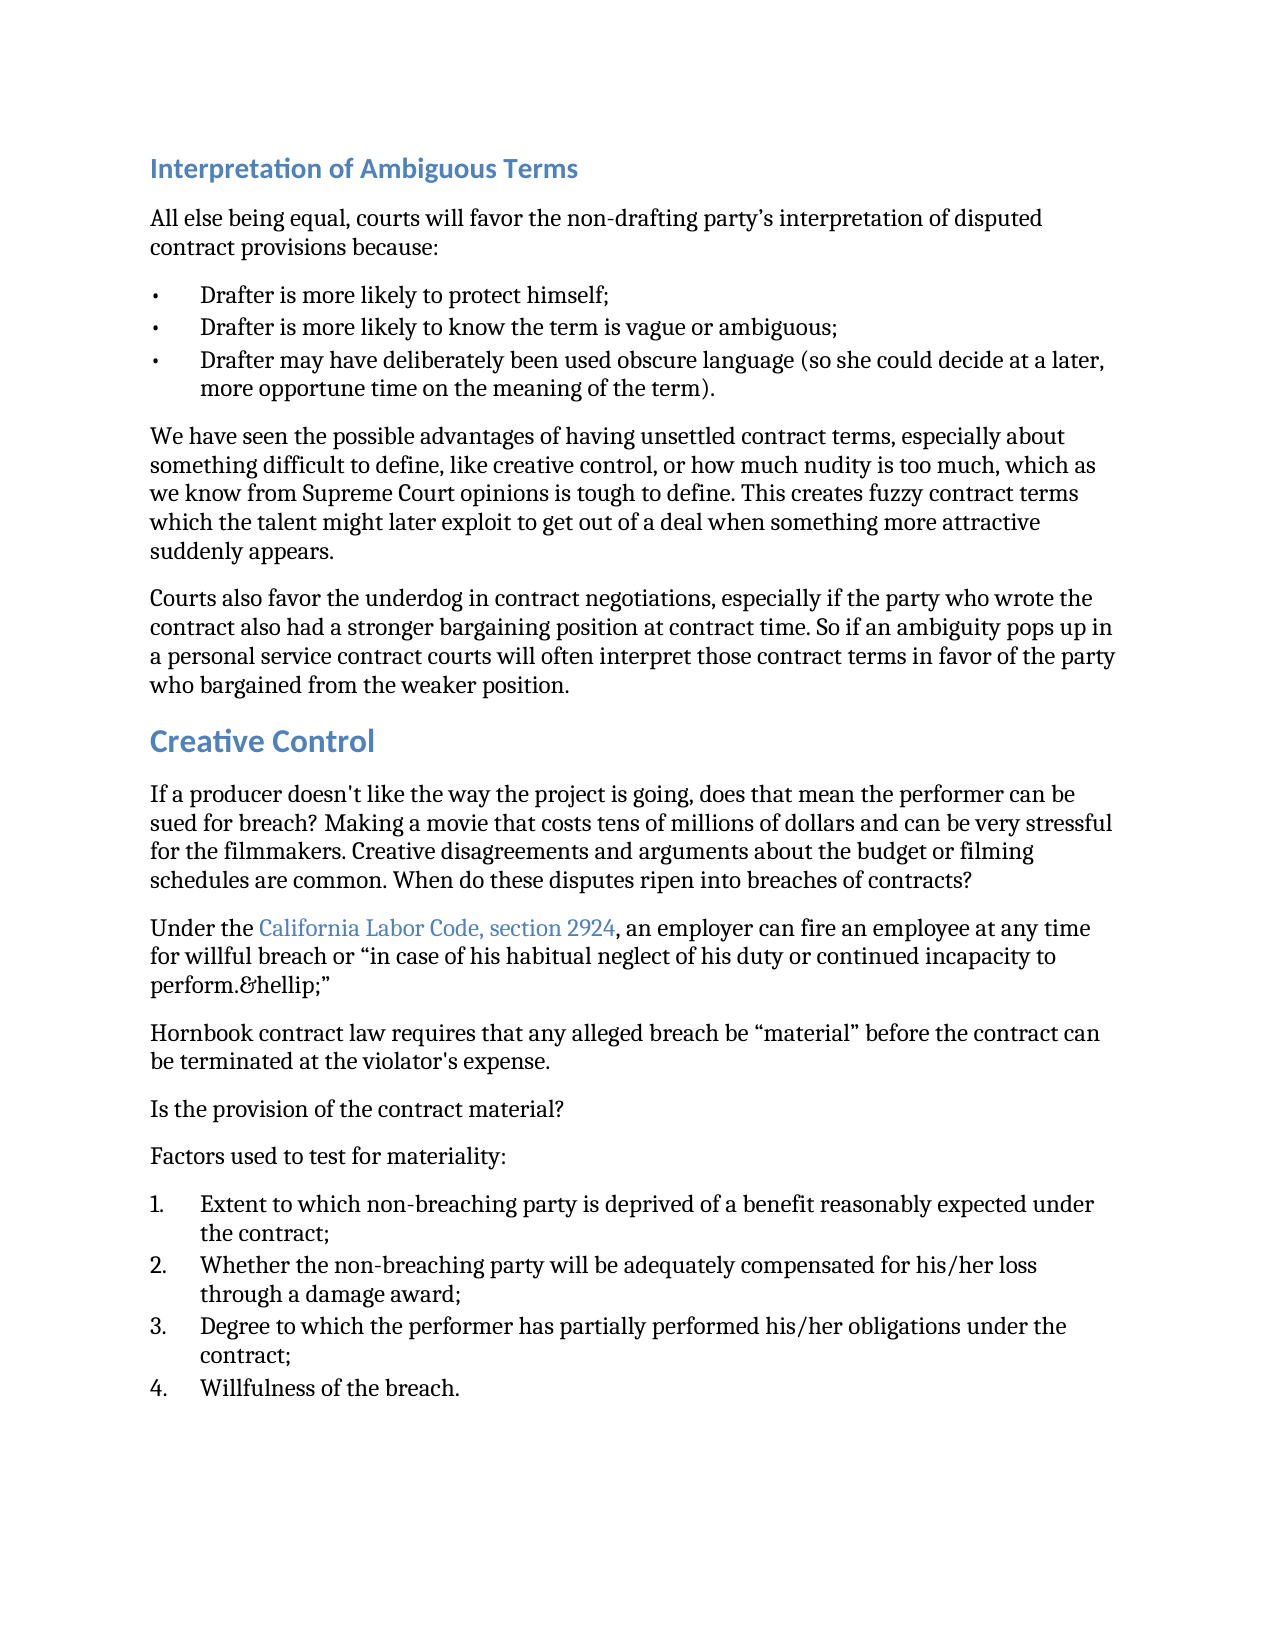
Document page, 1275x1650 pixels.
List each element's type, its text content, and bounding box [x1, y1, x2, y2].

subtitle Interpretation of Ambiguous Terms [150, 150, 1125, 186]
text We have seen the possible advantages of having unsettled contract terms, especially about something difficult to define, like creative control, or how much nudity is too much, which as we know from Supreme Court opinions is tough to define. This creates fuzzy contract terms which the talent might later exploit to get out of a deal when something more attractive suddenly appears. [150, 422, 1125, 566]
text Factors used to test for materiality: [150, 1142, 1125, 1171]
list Willfulness of the breach. [150, 1373, 1125, 1402]
text Hornbook contract law requires that any alleged breach be “material” before the contract can be terminated at the violator's expense. [150, 1018, 1125, 1076]
list Degree to which the performer has partially performed his/her obligations under the contract; [150, 1312, 1125, 1370]
list Drafter may have deliberately been used obscure language (so she could decide at a later, more opportune time on the meaning of the term). [150, 346, 1125, 403]
text Is the provision of the contract material? [150, 1095, 1125, 1123]
list Drafter is more likely to know the term is vague or ambiguous; [150, 313, 1125, 342]
list Drafter is more likely to protect himself; [150, 281, 1125, 309]
list Extent to which non-breaching party is deprived of a benefit reasonably expected under the contract; [150, 1190, 1125, 1247]
text Courts also favor the underdog in contract negotiations, especially if the party who wrote the contract also had a stronger bargaining position at contract time. So if an ambiguity pops up in a personal service contract courts will often interpret those contract terms in favor of the party who bargained from the weaker position. [150, 584, 1125, 699]
subtitle Creative Control [150, 720, 1125, 761]
text If a producer doesn't like the way the project is going, does that mean the performer can be sued for breach? Making a movie that costs tens of millions of dollars and can be very stressful for the filmmakers. Creative disagreements and arguments about the budget or filming schedules are common. When do these disputes ripen into breaches of contracts? [150, 780, 1125, 895]
text All else being equal, courts will favor the non-drafting party’s interpretation of disputed contract provisions because: [150, 204, 1125, 262]
list Whether the non-breaching party will be adequately compensated for his/her loss through a damage award; [150, 1251, 1125, 1308]
text Under the California Labor Code, section 2924, an employer can fire an employee at any time for willful breach or “in case of his habitual neglect of his duty or continued incapacity to perform.&hellip;” [150, 913, 1125, 1000]
